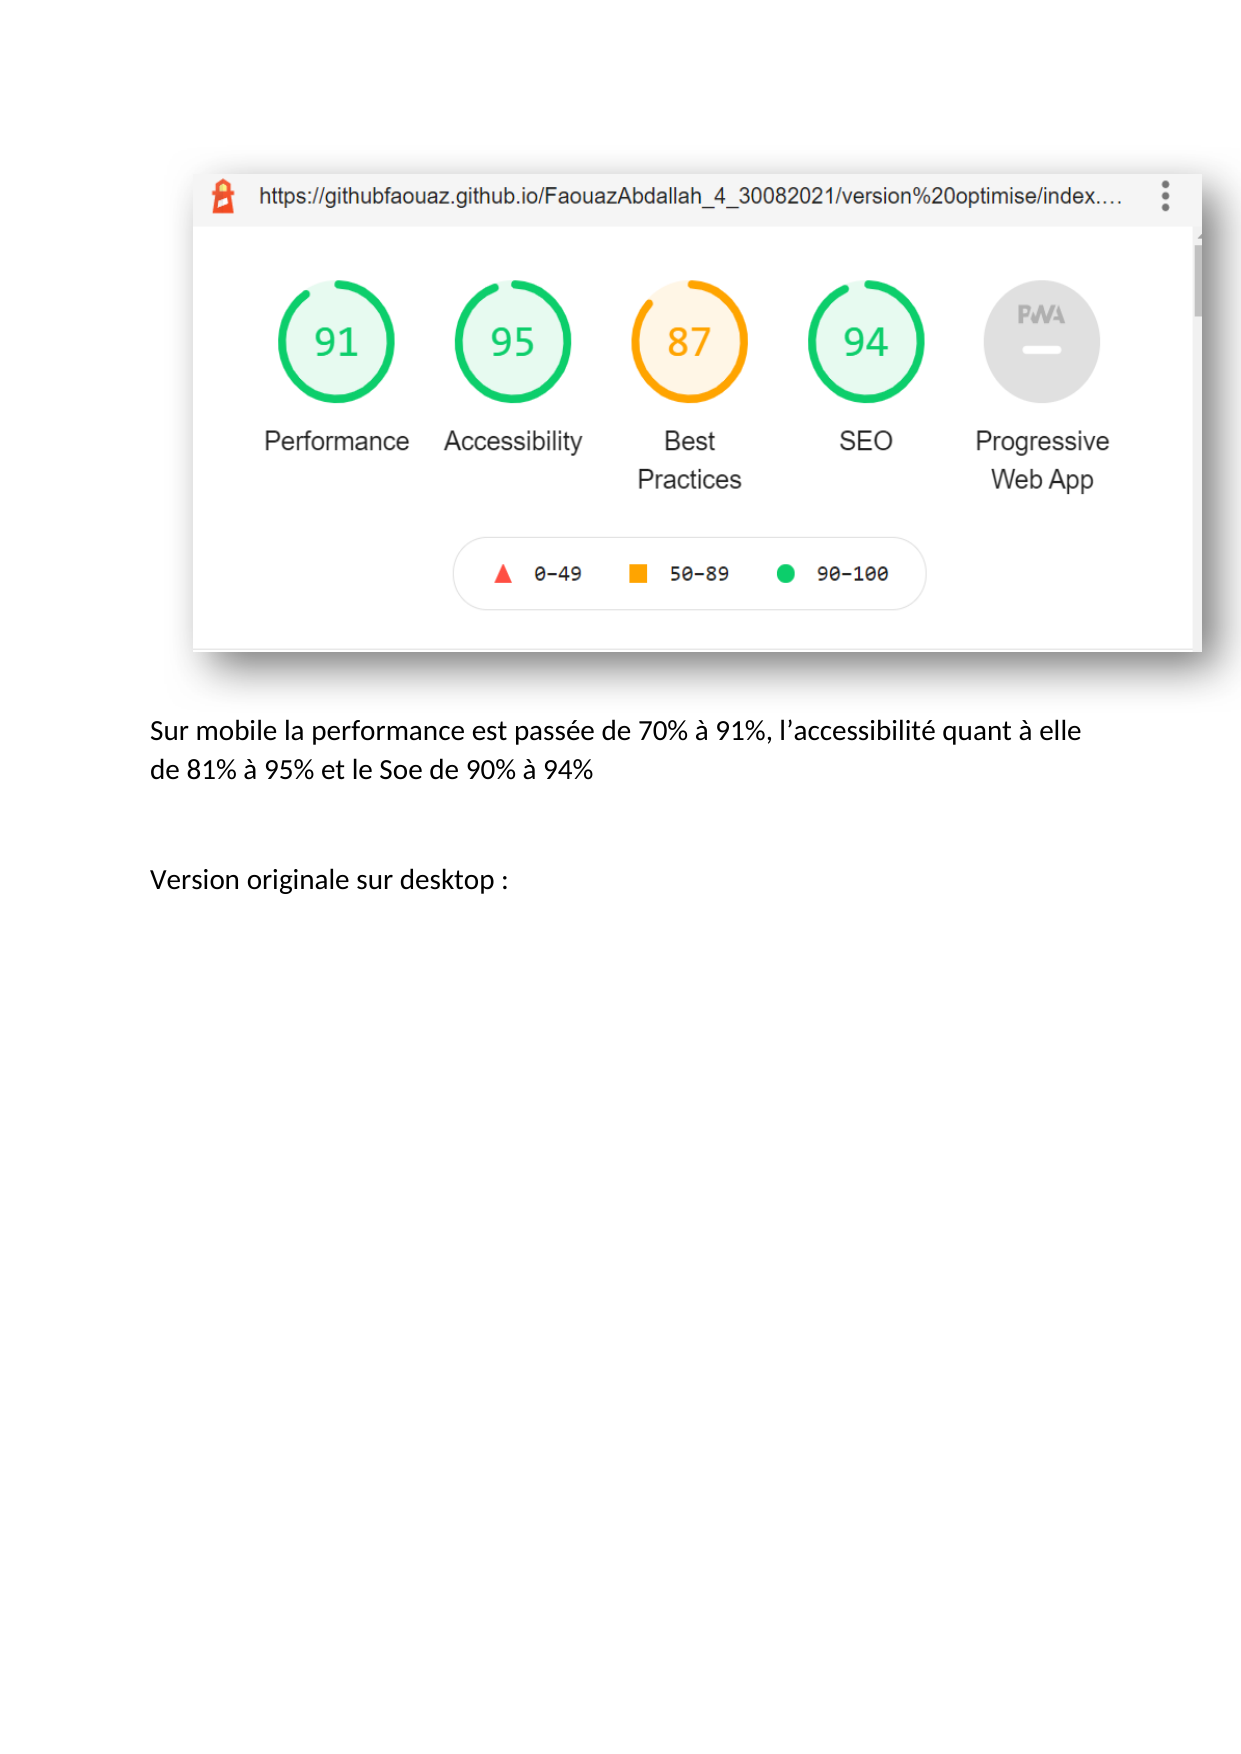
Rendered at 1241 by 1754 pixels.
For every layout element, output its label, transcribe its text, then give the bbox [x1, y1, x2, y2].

text Version originale sur desktop : [150, 861, 1090, 897]
text Sur mobile la performance est passée de 70% à 91%, l’accessibilité quant à elle de 81% à 95% et le Soe de 90% à 94% [150, 150, 1090, 786]
